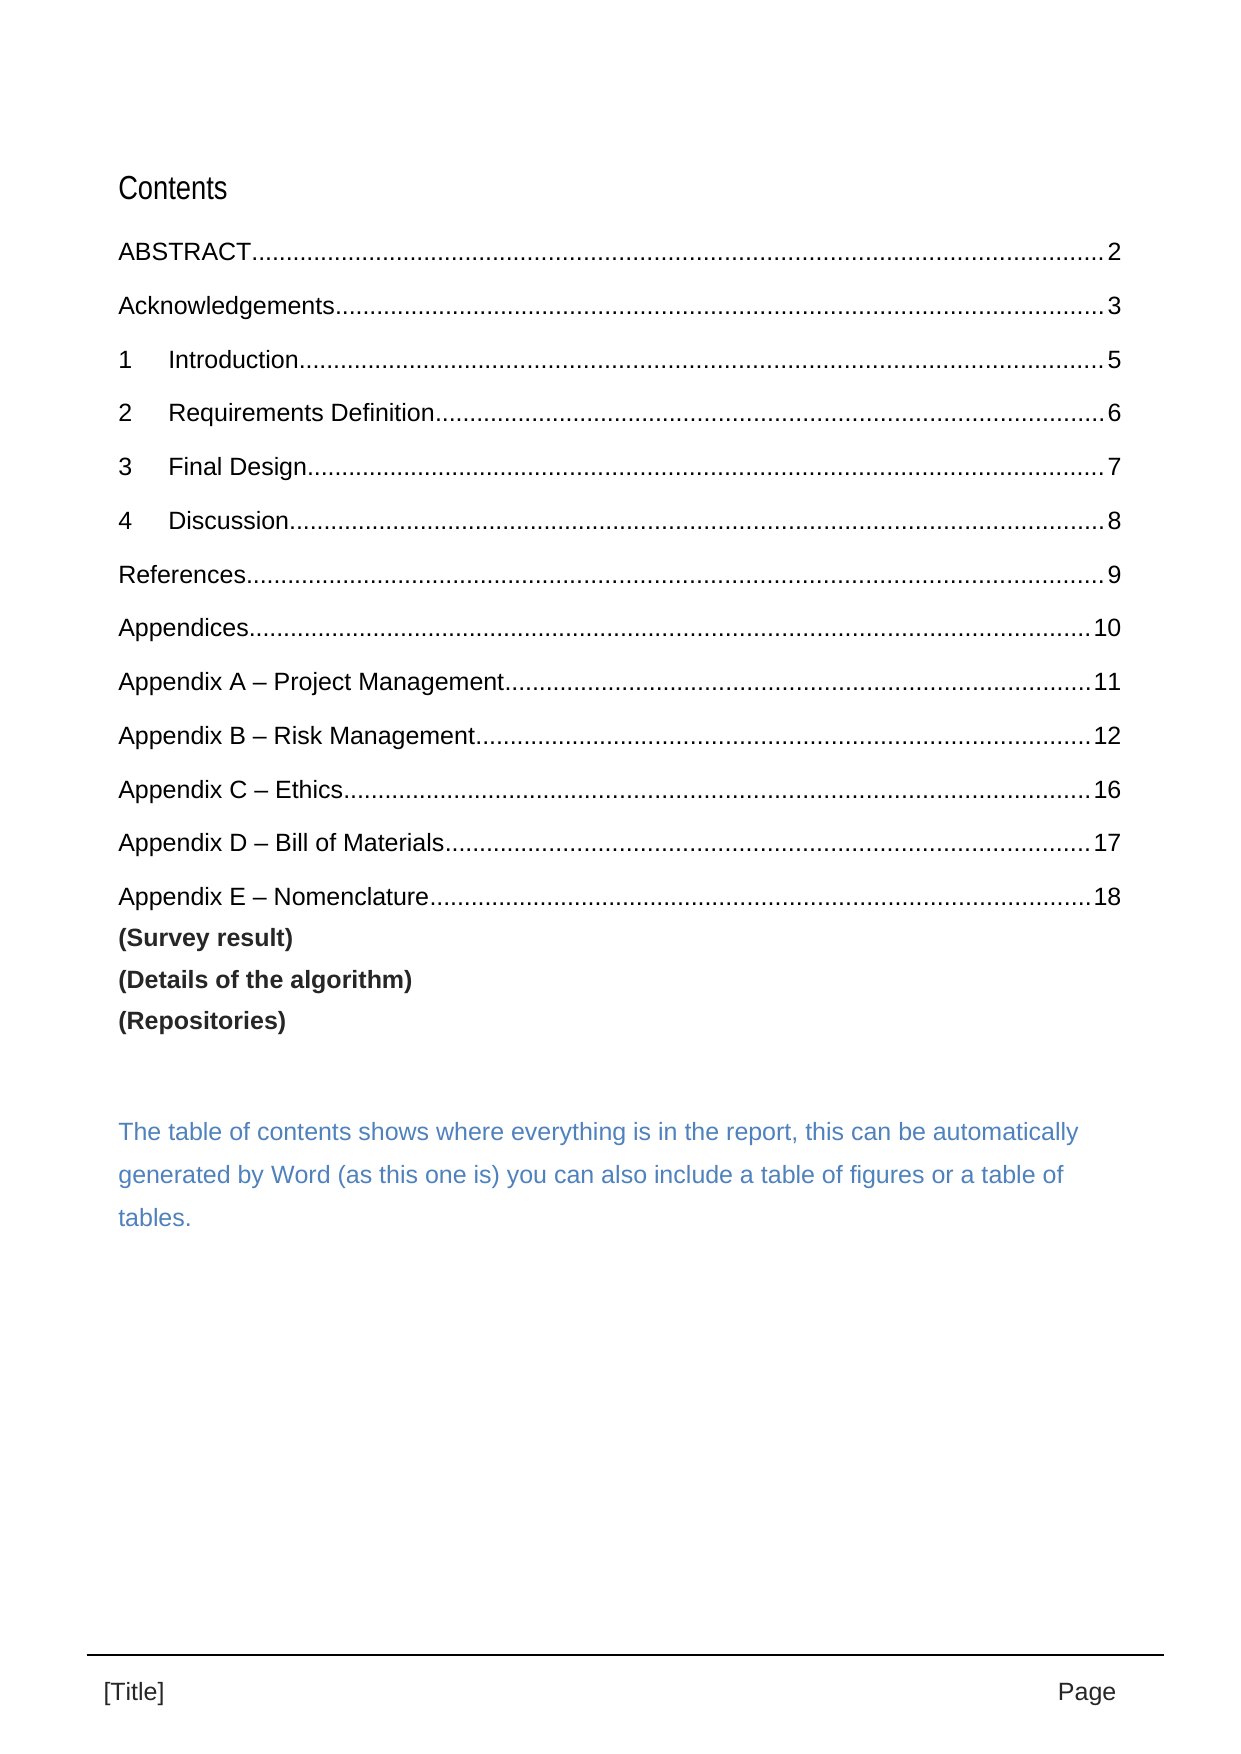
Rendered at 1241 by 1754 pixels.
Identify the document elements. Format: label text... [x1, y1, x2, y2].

text The table of contents shows where everything is in the report, this can be automatically generated by Word (as this one is) you can also include a table of figures or a table of tables. [118, 1117, 1122, 1232]
